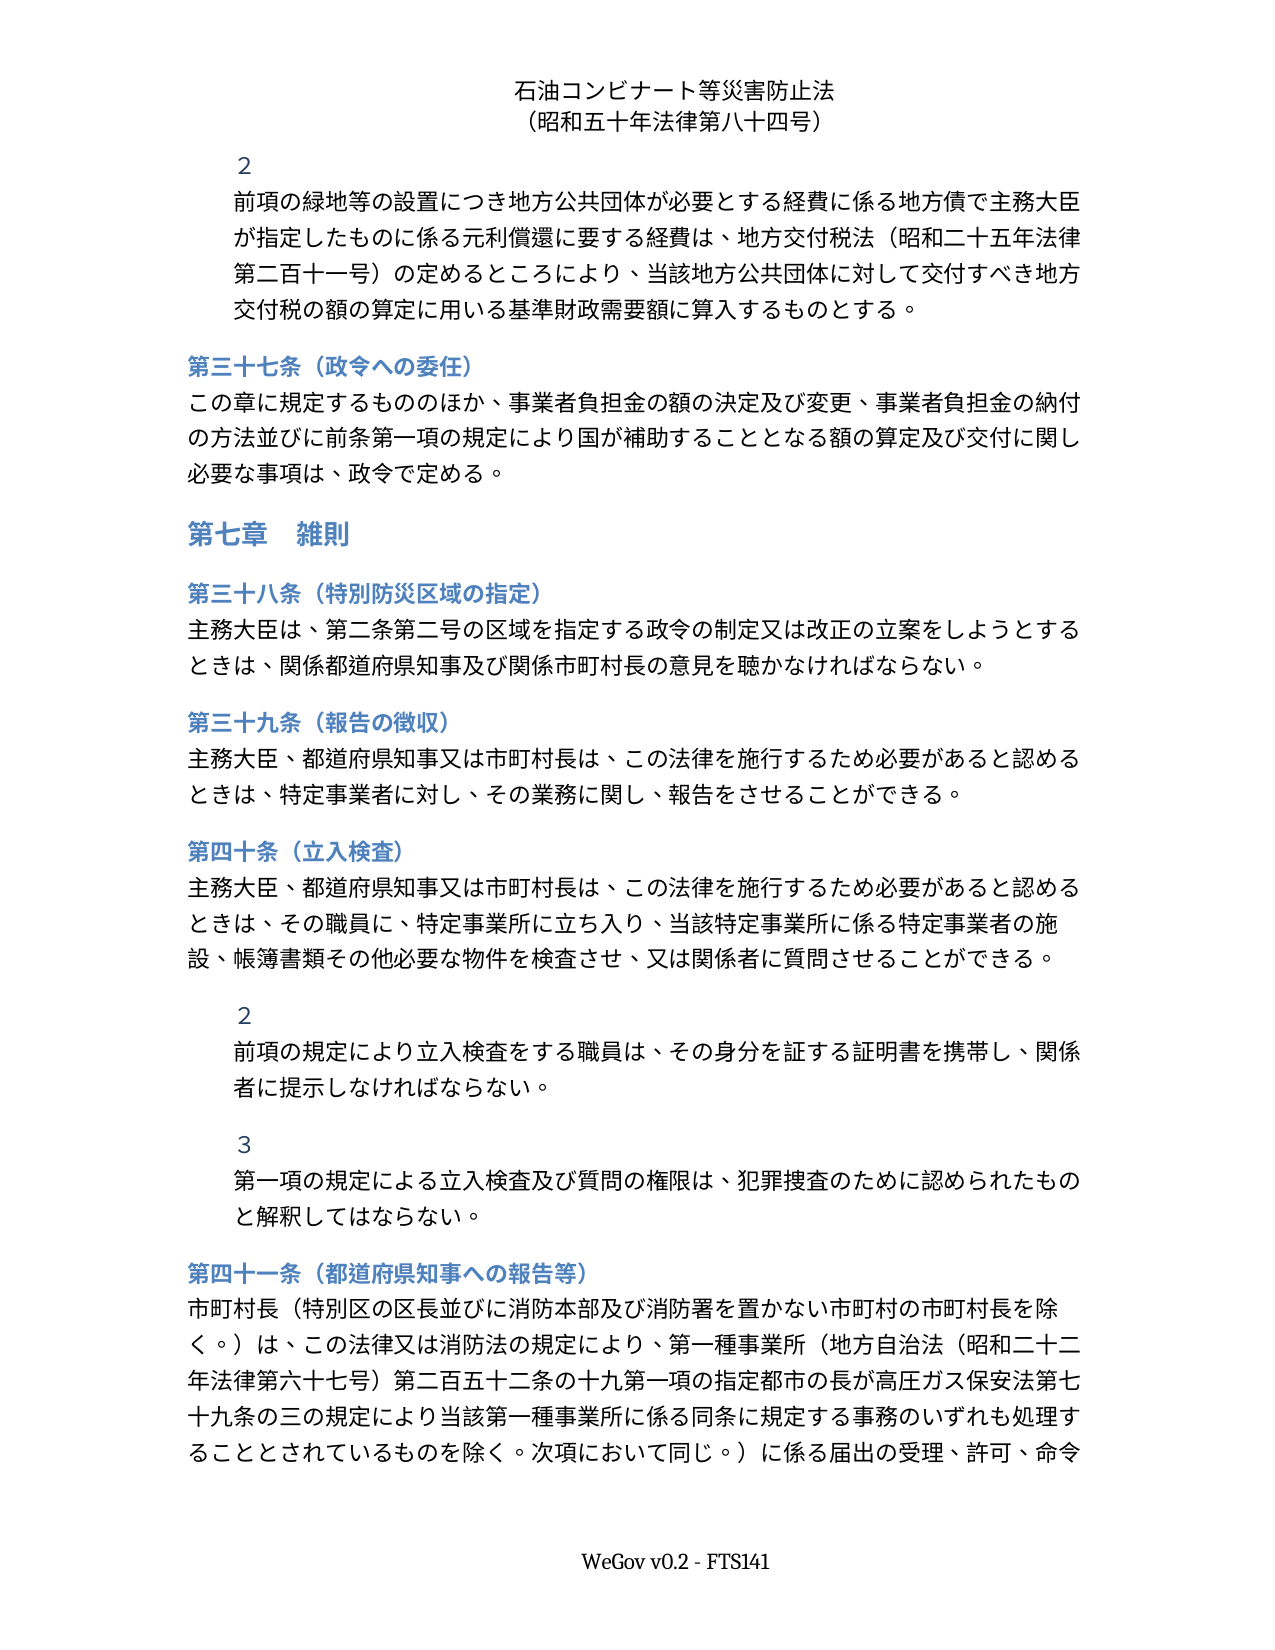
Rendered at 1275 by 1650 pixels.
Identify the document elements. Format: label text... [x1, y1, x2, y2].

text 主務大臣、都道府県知事又は市町村長は、この法律を施行するため必要があると認めるときは、その職員に、特定事業所に立ち入り、当該特定事業所に係る特定事業者の施設、帳簿書類その他必要な物件を検査させ、又は関係者に質問させることができる。 [187, 872, 1087, 975]
subtitle 第七章 雑則 [187, 515, 1087, 552]
text 前項の規定により立入検査をする職員は、その身分を証する証明書を携帯し、関係者に提示しなければならない。 [233, 1036, 1087, 1103]
text 前項の緑地等の設置につき地方公共団体が必要とする経費に係る地方債で主務大臣が指定したものに係る元利償還に要する経費は、地方交付税法（昭和二十五年法律第二百十一号）の定めるところにより、当該地方公共団体に対して交付すべき地方交付税の額の算定に用いる基準財政需要額に算入するものとする。 [233, 186, 1087, 325]
subtitle 第三十九条（報告の徴収） [187, 707, 1087, 738]
subtitle ２ [233, 150, 1087, 181]
text 主務大臣は、第二条第二号の区域を指定する政令の制定又は改正の立案をしようとするときは、関係都道府県知事及び関係市町村長の意見を聴かなければならない。 [187, 614, 1087, 681]
text 主務大臣、都道府県知事又は市町村長は、この法律を施行するため必要があると認めるときは、特定事業者に対し、その業務に関し、報告をさせることができる。 [187, 743, 1087, 810]
subtitle 第三十七条（政令への委任） [187, 351, 1087, 382]
text この章に規定するもののほか、事業者負担金の額の決定及び変更、事業者負担金の納付の方法並びに前条第一項の規定により国が補助することとなる額の算定及び交付に関し必要な事項は、政令で定める。 [187, 386, 1087, 489]
text 第一項の規定による立入検査及び質問の権限は、犯罪捜査のために認められたものと解釈してはならない。 [233, 1165, 1087, 1232]
subtitle 第四十一条（都道府県知事への報告等） [187, 1257, 1087, 1289]
subtitle 第四十条（立入検査） [187, 836, 1087, 867]
subtitle ３ [233, 1129, 1087, 1160]
subtitle 第三十八条（特別防災区域の指定） [187, 578, 1087, 609]
subtitle ２ [233, 1000, 1087, 1031]
